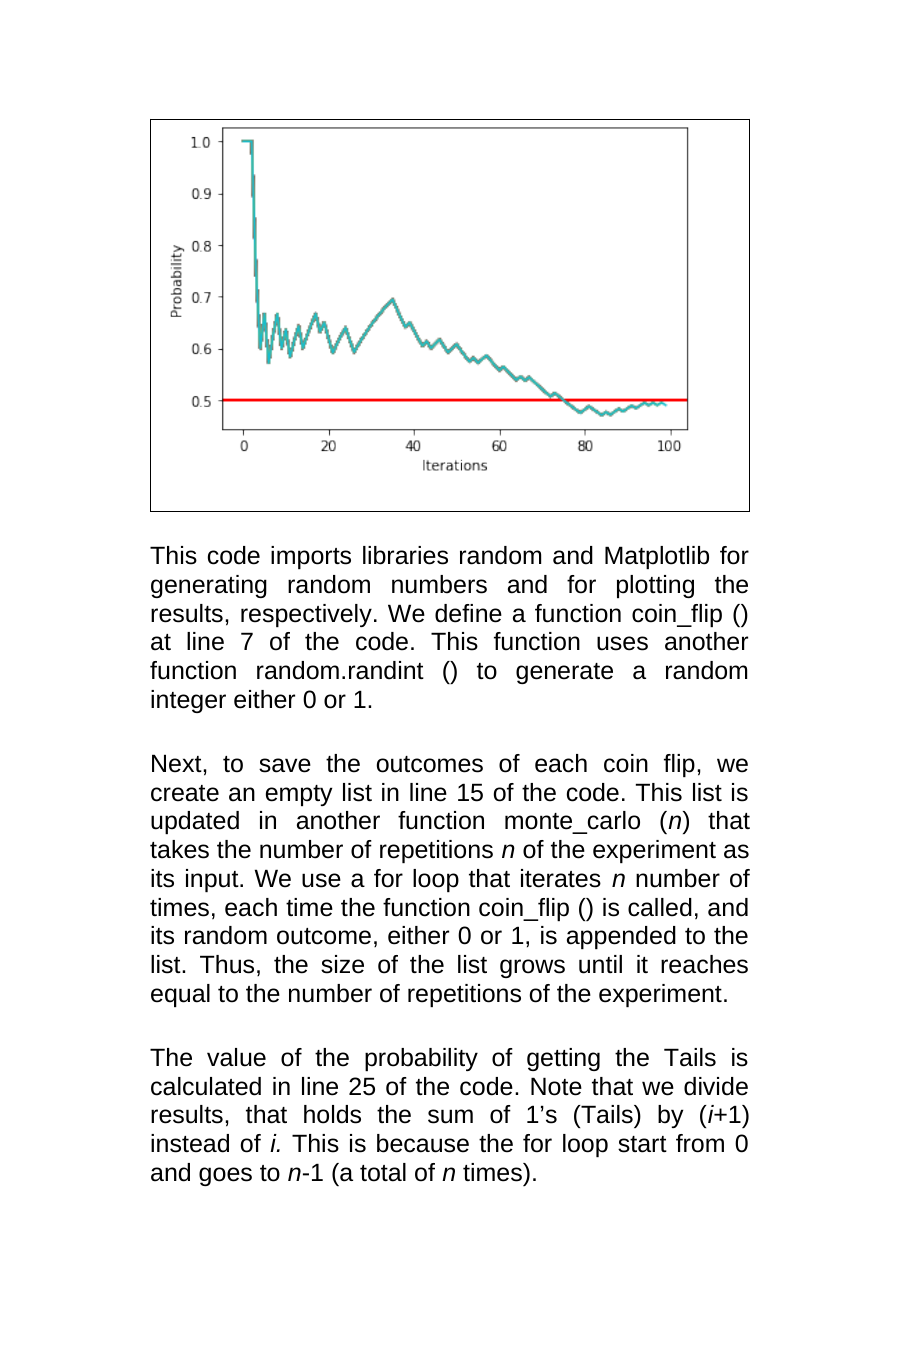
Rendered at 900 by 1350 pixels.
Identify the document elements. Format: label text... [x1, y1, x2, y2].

text The value of the probability of getting the Tails is calculated in line 25 of the code. Note that we divide results, that holds the sum of 1’s (Tails) by (i+1) instead of i. This is because the for loop start from 0 and goes to n-1 (a total of n times). [150, 1043, 750, 1186]
picture [161, 119, 697, 482]
text Next, to save the outcomes of each coin flip, we create an empty list in line 15 of the code. This list is updated in another function monte_carlo (n) that takes the number of repetitions n of the experiment as its input. We use a for loop that iterates n number of times, each time the function coin_flip () is called, and its random outcome, either 0 or 1, is appended to the list. Thus, the size of the list grows until it reaches equal to the number of repetitions of the experiment. [150, 749, 750, 1007]
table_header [151, 120, 749, 511]
text This code imports libraries random and Matplotlib for generating random numbers and for plotting the results, respectively. We define a function coin_flip () at line 7 of the code. This function uses another function random.randint () to generate a random integer either 0 or 1. [150, 541, 750, 713]
